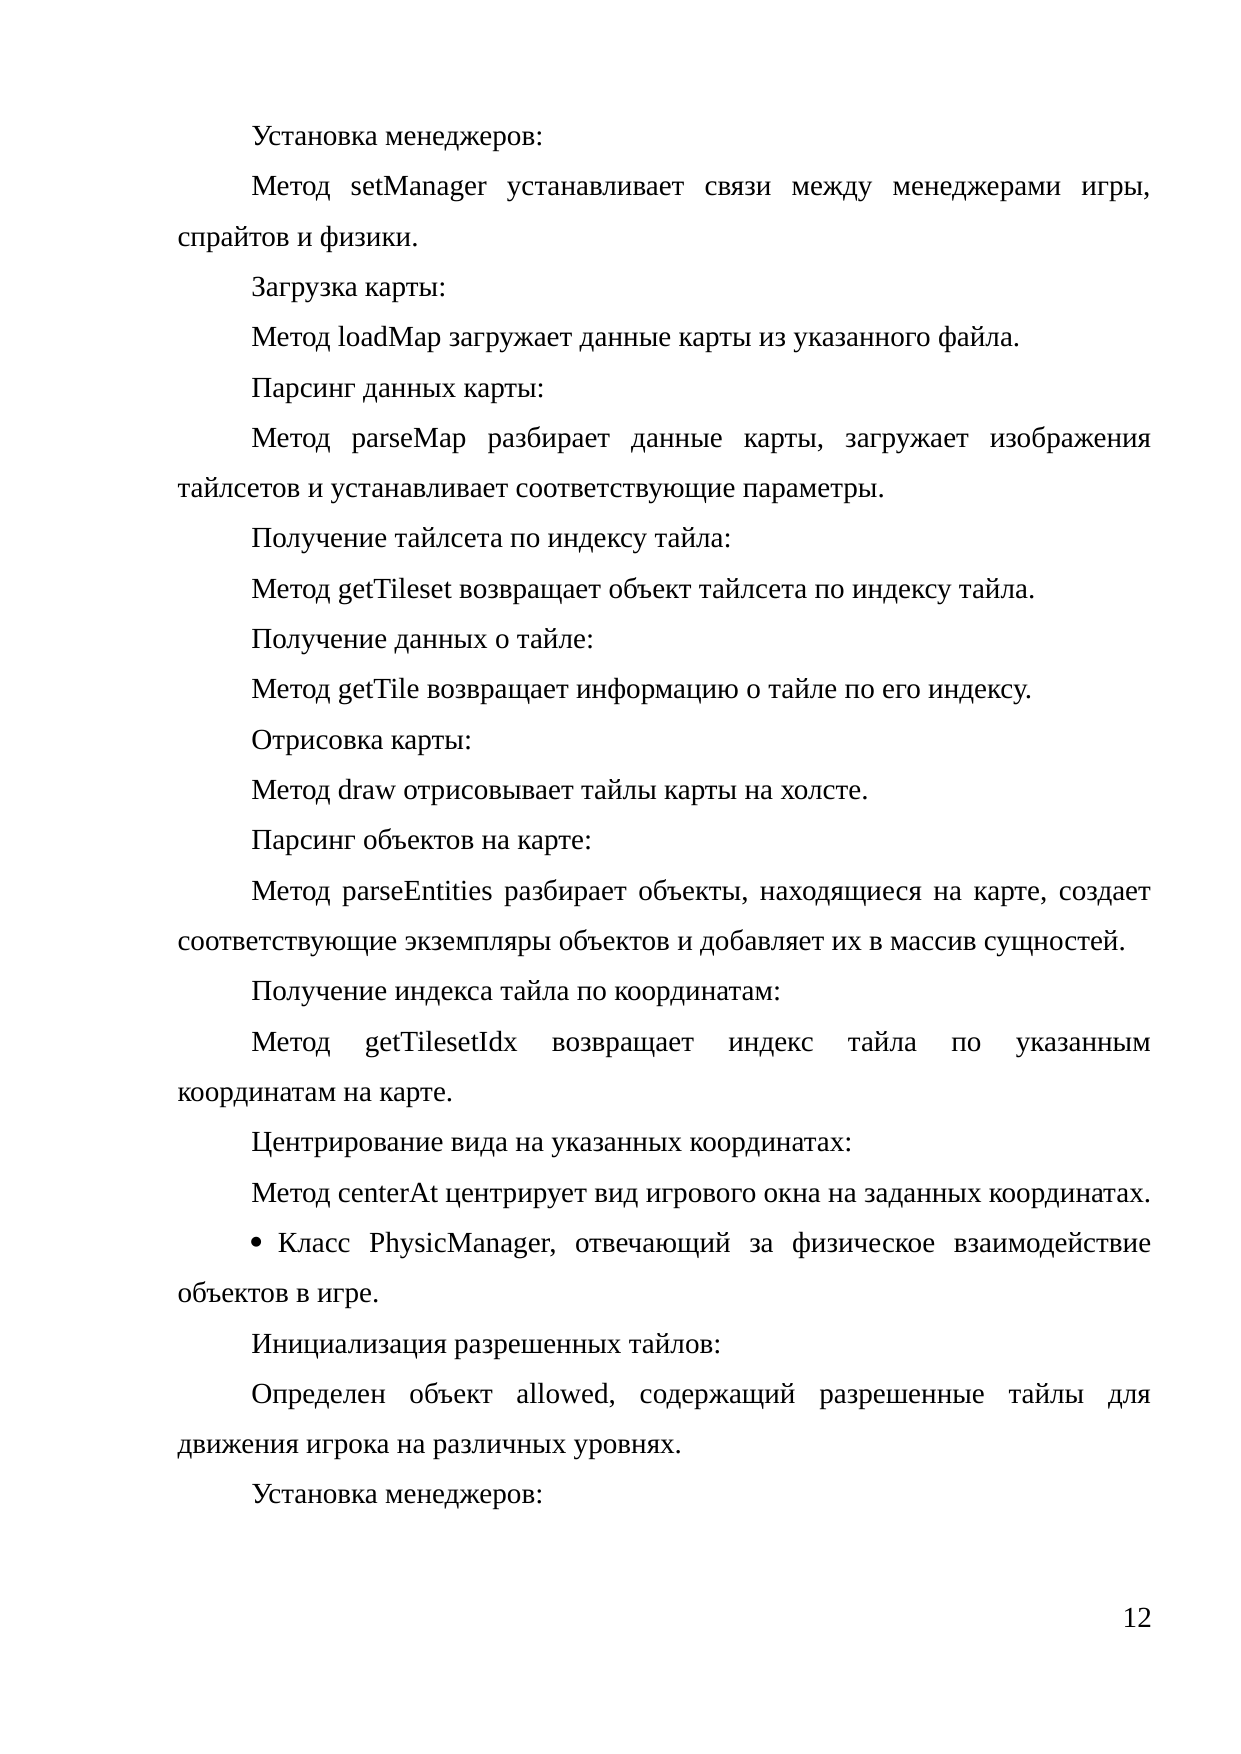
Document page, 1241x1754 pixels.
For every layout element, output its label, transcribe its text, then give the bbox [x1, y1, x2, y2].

text Метод getTileset возвращает объект тайлсета по индексу тайла. [177, 571, 1152, 604]
text Метод centerAt центрирует вид игрового окна на заданных координатах. [177, 1175, 1152, 1208]
text Центрирование вида на указанных координатах: [177, 1124, 1152, 1158]
text Получение тайлсета по индексу тайла: [177, 521, 1152, 554]
text Метод parseEntities разбирает объекты, находящиеся на карте, создает соответствующие экземпляры объектов и добавляет их в массив сущностей. [177, 873, 1152, 957]
text Метод draw отрисовывает тайлы карты на холсте. [177, 772, 1152, 806]
text Инициализация разрешенных тайлов: [177, 1326, 1152, 1359]
text Парсинг объектов на карте: [177, 822, 1152, 856]
text Установка менеджеров: [177, 1477, 1152, 1510]
text Метод setManager устанавливает связи между менеджерами игры, спрайтов и физики. [177, 168, 1152, 252]
text Загрузка карты: [177, 269, 1152, 303]
text Метод parseMap разбирает данные карты, загружает изображения тайлсетов и устанавливает соответствующие параметры. [177, 420, 1152, 504]
text Получение данных о тайле: [177, 621, 1152, 655]
list Класс PhysicManager, отвечающий за физическое взаимодействие объектов в игре. [177, 1225, 1152, 1309]
text Получение индекса тайла по координатам: [177, 973, 1152, 1007]
text Отрисовка карты: [177, 722, 1152, 755]
text Определен объект allowed, содержащий разрешенные тайлы для движения игрока на различных уровнях. [177, 1376, 1152, 1460]
text Метод getTilesetIdx возвращает индекс тайла по указанным координатам на карте. [177, 1024, 1152, 1108]
text Установка менеджеров: [177, 118, 1152, 152]
text Метод loadMap загружает данные карты из указанного файла. [177, 319, 1152, 353]
text Парсинг данных карты: [177, 370, 1152, 403]
text Метод getTile возвращает информацию о тайле по его индексу. [177, 672, 1152, 705]
